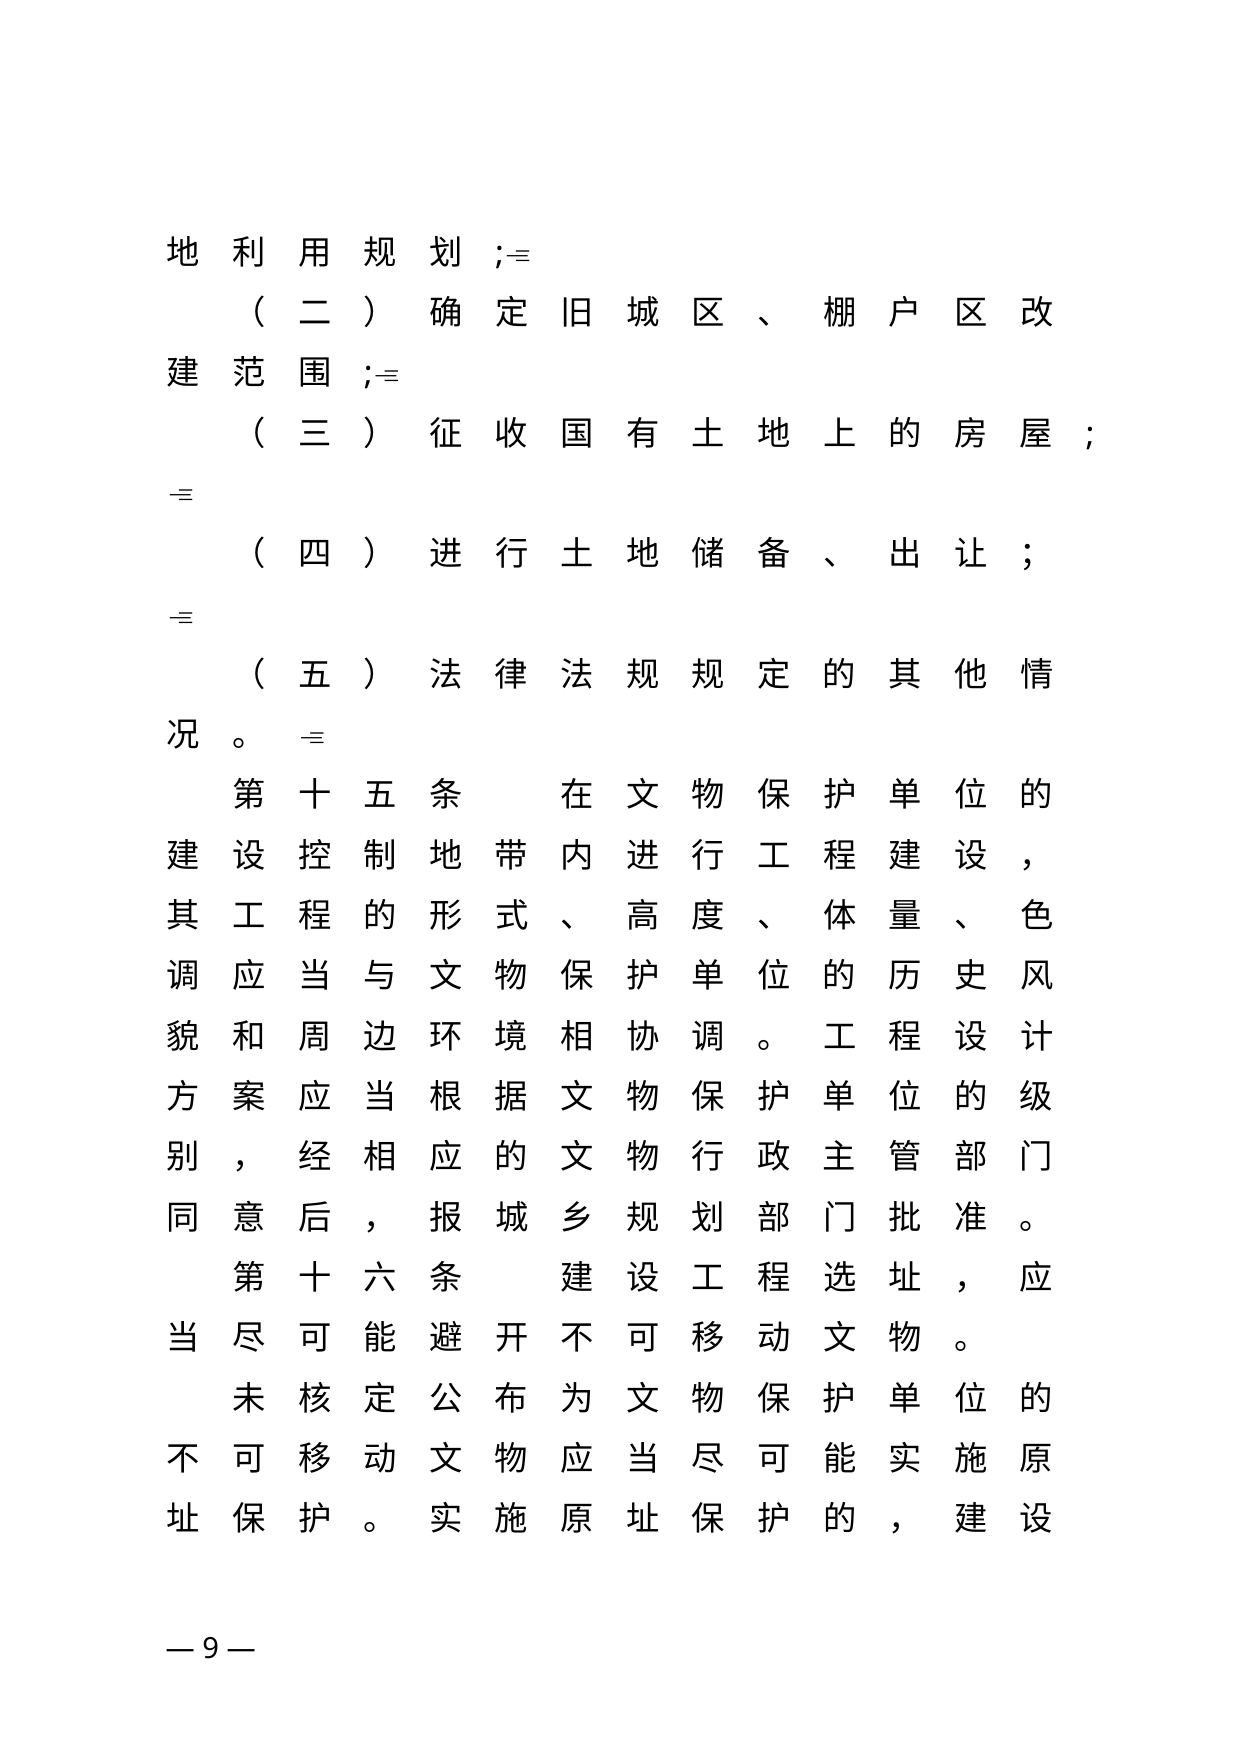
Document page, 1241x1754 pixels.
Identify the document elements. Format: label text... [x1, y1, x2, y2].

text （二）确定旧城区、棚户区改建范围; [167, 280, 1085, 400]
text （四）进行土地储备、出让； [167, 521, 1085, 642]
text （三）征收国有土地上的房屋; [167, 400, 1085, 521]
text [167, 1365, 1085, 1546]
text （五）法律法规规定的其他情况。 [167, 642, 1085, 762]
text 第十五条 在文物保护单位的建设控制地带内进行工程建设，其工程的形式、高度、体量、色调应当与文物保护单位的历史风貌和周边环境相协调。工程设计方案应当根据文物保护单位的级别，经相应的文物行政主管部门同意后，报城乡规划部门批准。 [167, 762, 1085, 1245]
text 第十六条 建设工程选址，应当尽可能避开不可移动文物。 [167, 1245, 1085, 1365]
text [167, 219, 1085, 280]
